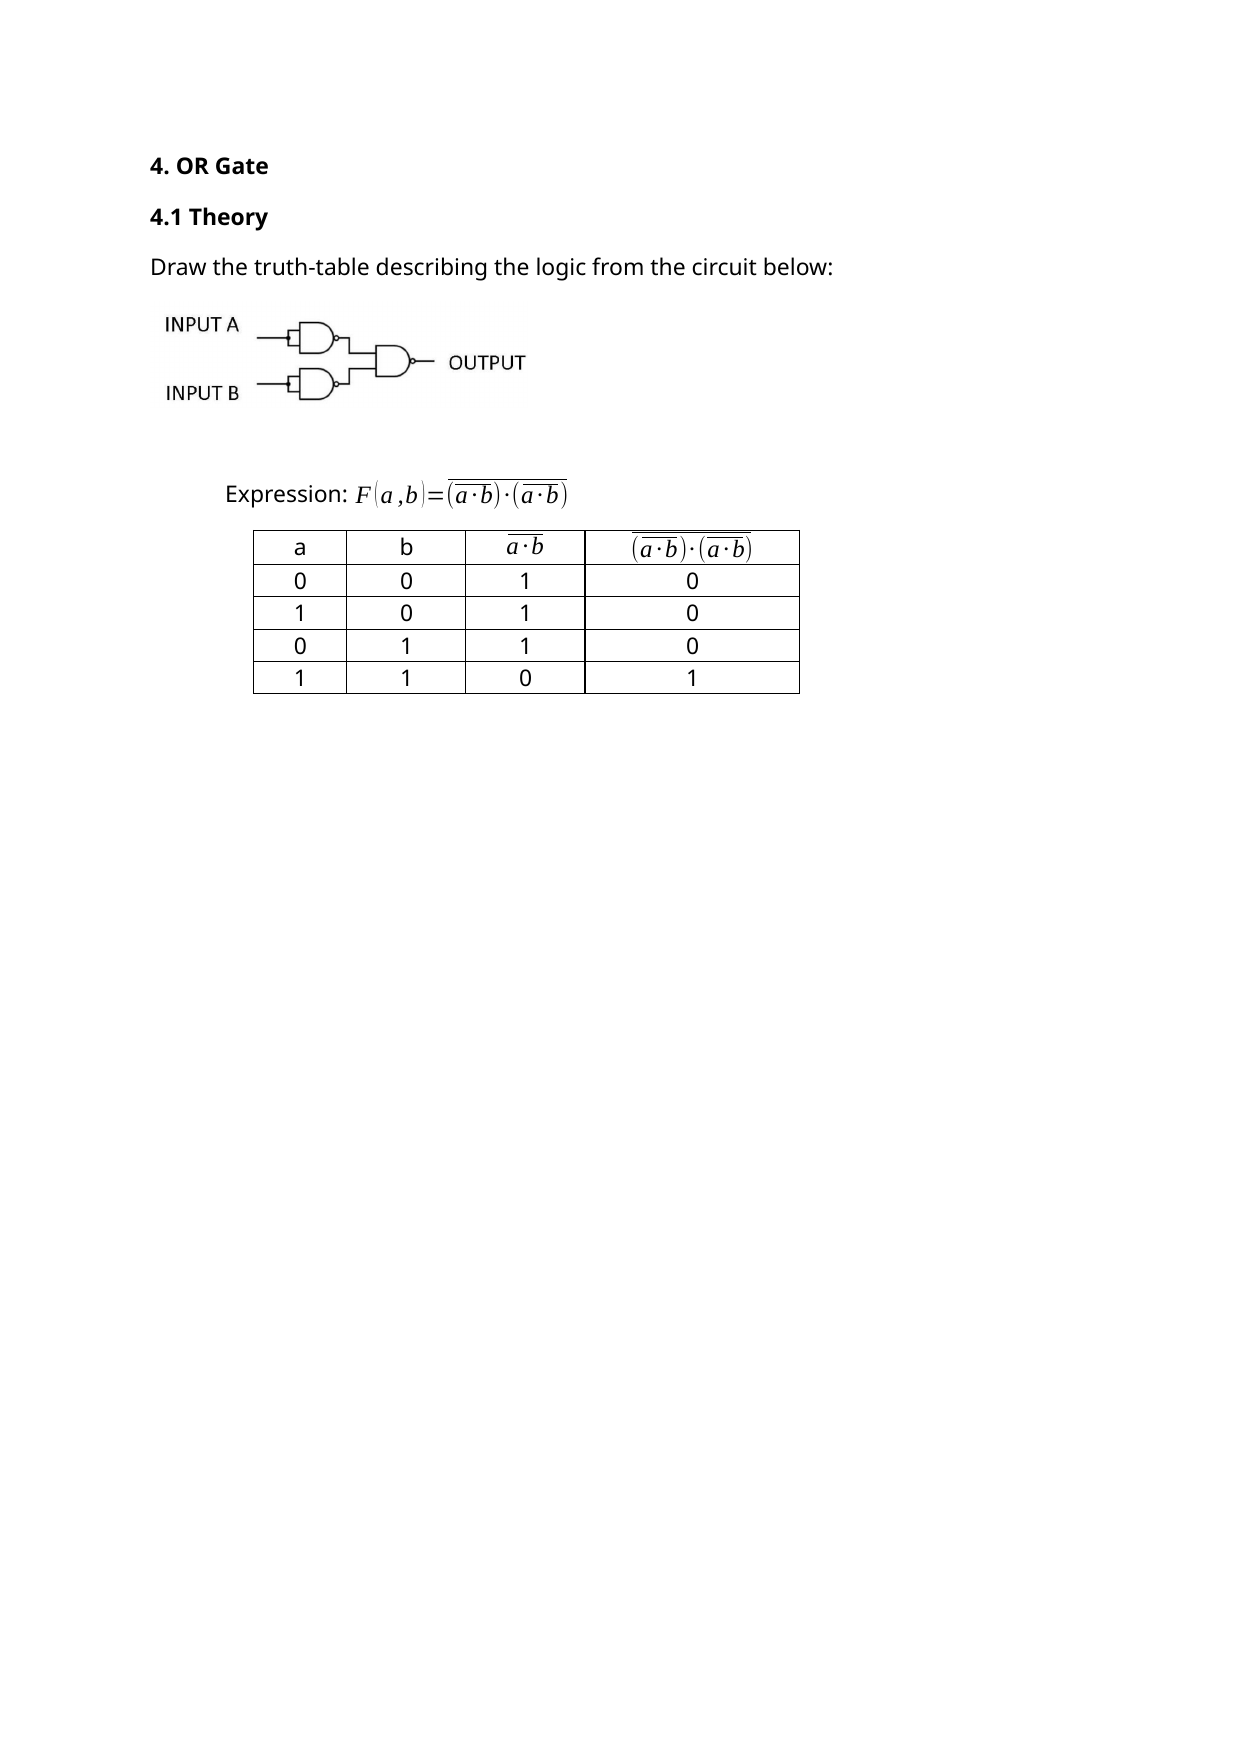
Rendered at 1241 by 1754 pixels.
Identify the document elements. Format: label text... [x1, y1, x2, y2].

table_cell 1 [586, 662, 799, 693]
text 4. OR Gate [150, 150, 1090, 181]
text Expression: [150, 477, 1090, 511]
table_header a [254, 531, 346, 564]
picture [150, 301, 528, 408]
table_cell 1 [466, 565, 584, 596]
table_cell 1 [347, 630, 465, 661]
table_cell 0 [586, 597, 799, 628]
table_header [586, 531, 799, 564]
text Draw the truth-table describing the logic from the circuit below: [150, 251, 1090, 282]
table_cell 1 [347, 662, 465, 693]
table_header [466, 531, 584, 564]
table_cell 0 [254, 630, 346, 661]
table_cell 0 [347, 597, 465, 628]
table_cell 1 [254, 597, 346, 628]
table_cell 0 [586, 565, 799, 596]
table_cell 0 [586, 630, 799, 661]
table_cell 0 [254, 565, 346, 596]
table_cell 0 [466, 662, 584, 693]
table_cell 0 [347, 565, 465, 596]
table_cell 1 [466, 630, 584, 661]
table_header b [347, 531, 465, 564]
table_cell 1 [254, 662, 346, 693]
text 4.1 Theory [150, 200, 1090, 232]
table_cell 1 [466, 597, 584, 628]
